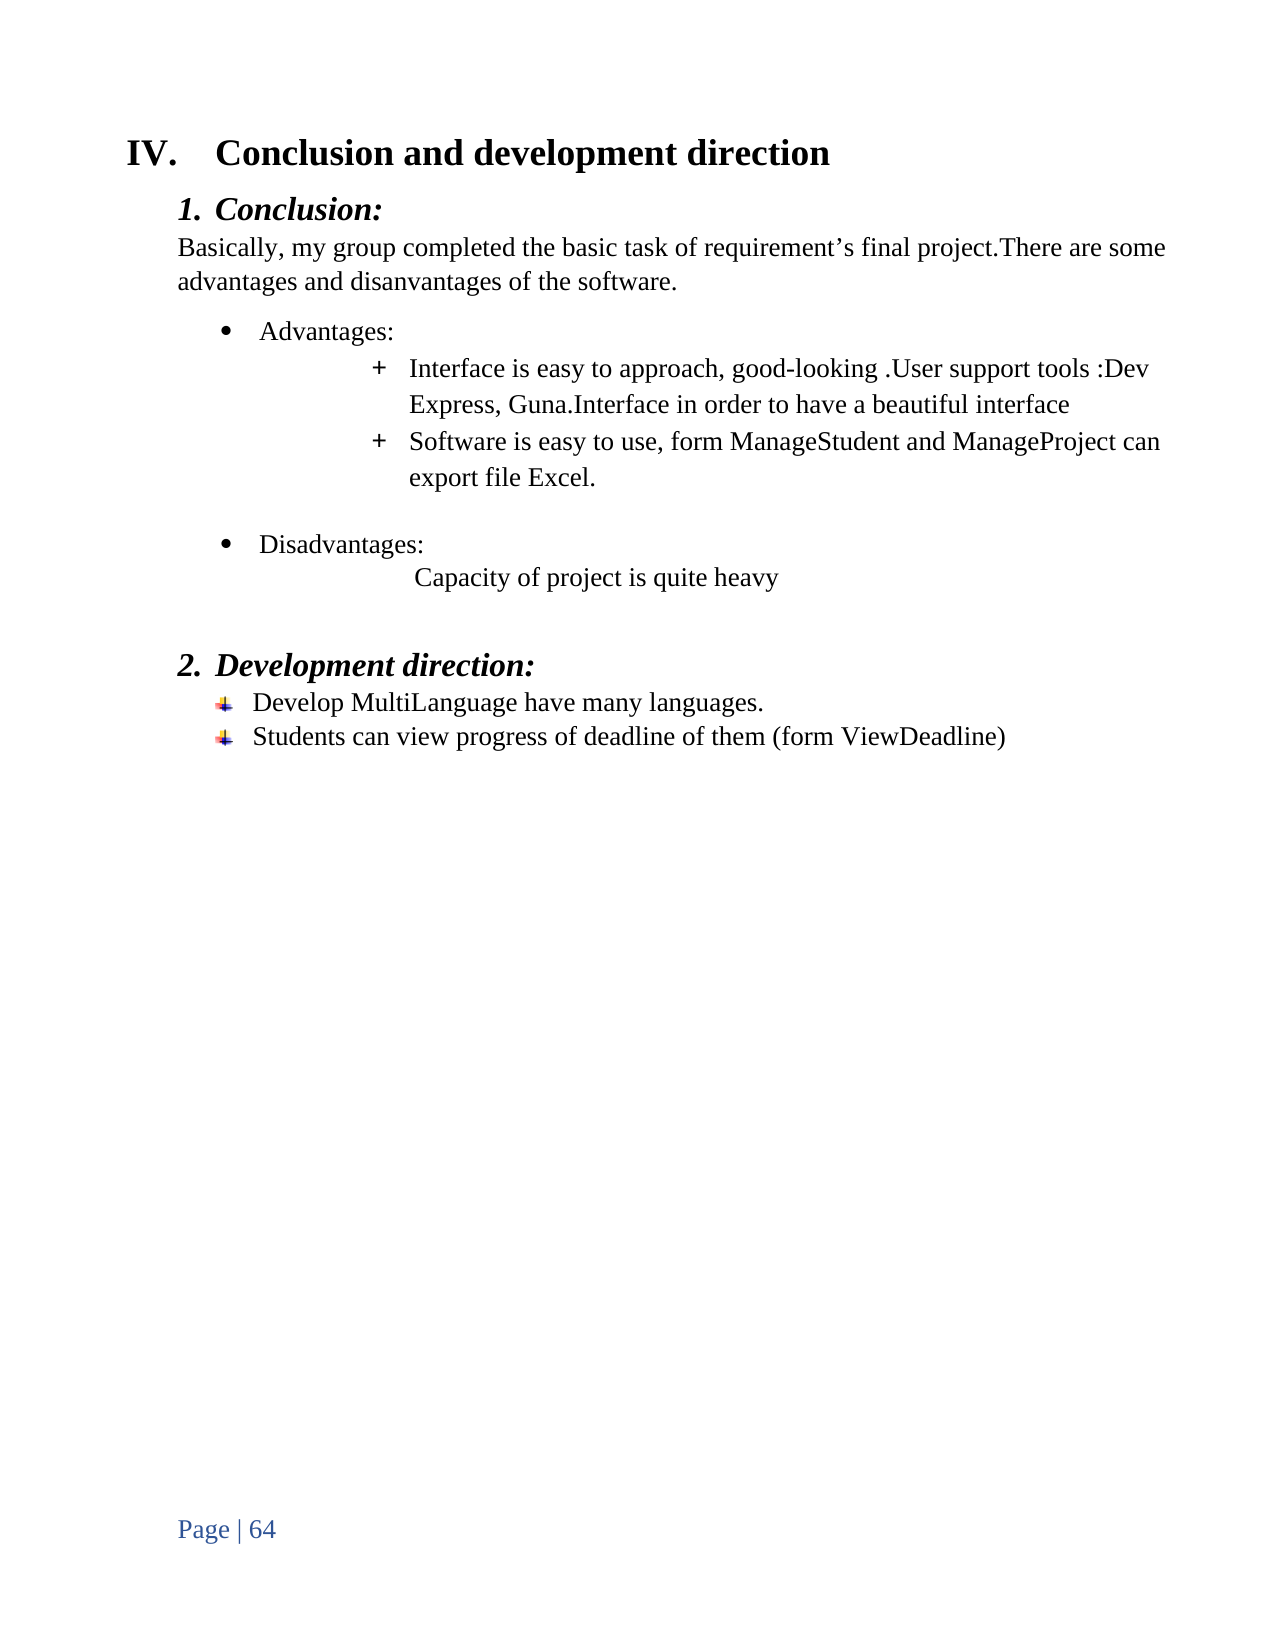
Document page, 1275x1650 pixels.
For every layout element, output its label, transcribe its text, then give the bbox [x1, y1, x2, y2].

list Capacity of project is quite heavy [259, 561, 1186, 593]
subtitle Development direction: [177, 645, 1186, 683]
list Advantages: [221, 315, 1186, 346]
list Develop MultiLanguage have many languages. [215, 687, 1186, 718]
subtitle Conclusion and development direction [177, 131, 1186, 174]
picture [215, 695, 233, 712]
list Disadvantages: [221, 528, 1186, 559]
list Students can view progress of deadline of them (form ViewDeadline) [215, 720, 1186, 751]
subtitle Conclusion: [177, 190, 1186, 228]
picture [215, 728, 233, 746]
text Basically, my group completed the basic task of requirement’s final project.There are some advantages and disanvantages of the software. [177, 231, 1186, 296]
list Interface is easy to approach, good-looking .User support tools :Dev Express, Guna.Interface in order to have a beautiful interface [371, 348, 1186, 419]
list Software is easy to use, form ManageStudent and ManageProject can export file Excel. [371, 421, 1186, 492]
